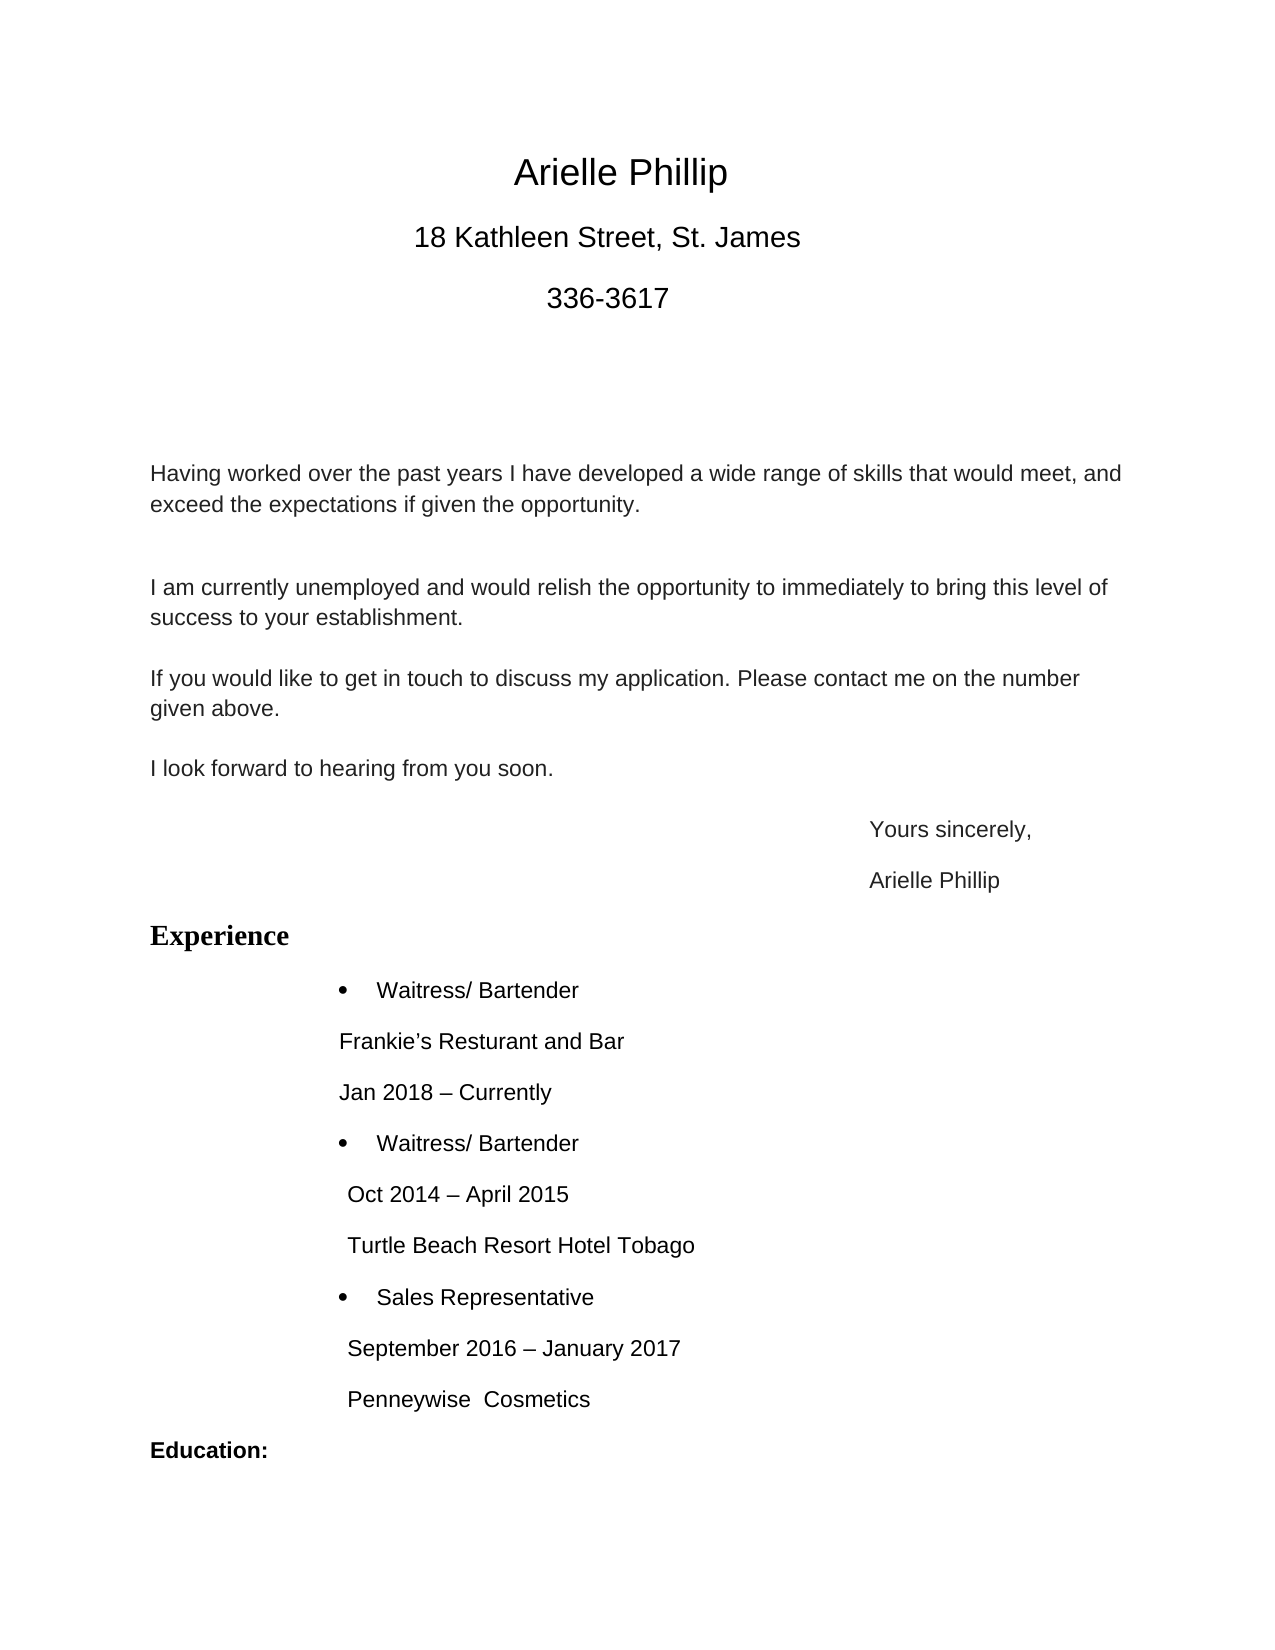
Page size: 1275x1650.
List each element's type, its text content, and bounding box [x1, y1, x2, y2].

text 336-3617 [150, 281, 1125, 315]
text Having worked over the past years I have developed a wide range of skills that would meet, and exceed the expectations if given the opportunity. [150, 400, 1125, 549]
text September 2016 – January 2017 [150, 1334, 1125, 1361]
text Oct 2014 – April 2015 [150, 1181, 1125, 1208]
text Arielle Phillip [150, 150, 1125, 193]
text Education: [150, 1437, 1125, 1463]
list Waitress/ Bartender [339, 977, 1125, 1004]
text Frankie’s Resturant and Bar [339, 1028, 1125, 1055]
text Arielle Phillip [150, 867, 1125, 893]
text I am currently unemployed and would relish the opportunity to immediately to bring this level of success to your establishment. If you would like to get in touch to discuss my application. Please contact me on the number given above. I look forward to hearing from you soon. Yours sincerely, [150, 574, 1125, 842]
text Penneywise Cosmetics [150, 1386, 1125, 1412]
text Jan 2018 – Currently [339, 1079, 1125, 1106]
list Sales Representative [339, 1283, 1125, 1310]
text Experience [150, 918, 1125, 951]
list Waitress/ Bartender [339, 1130, 1125, 1157]
text Turtle Beach Resort Hotel Tobago [150, 1232, 1125, 1259]
text 18 Kathleen Street, St. James [150, 220, 1125, 254]
